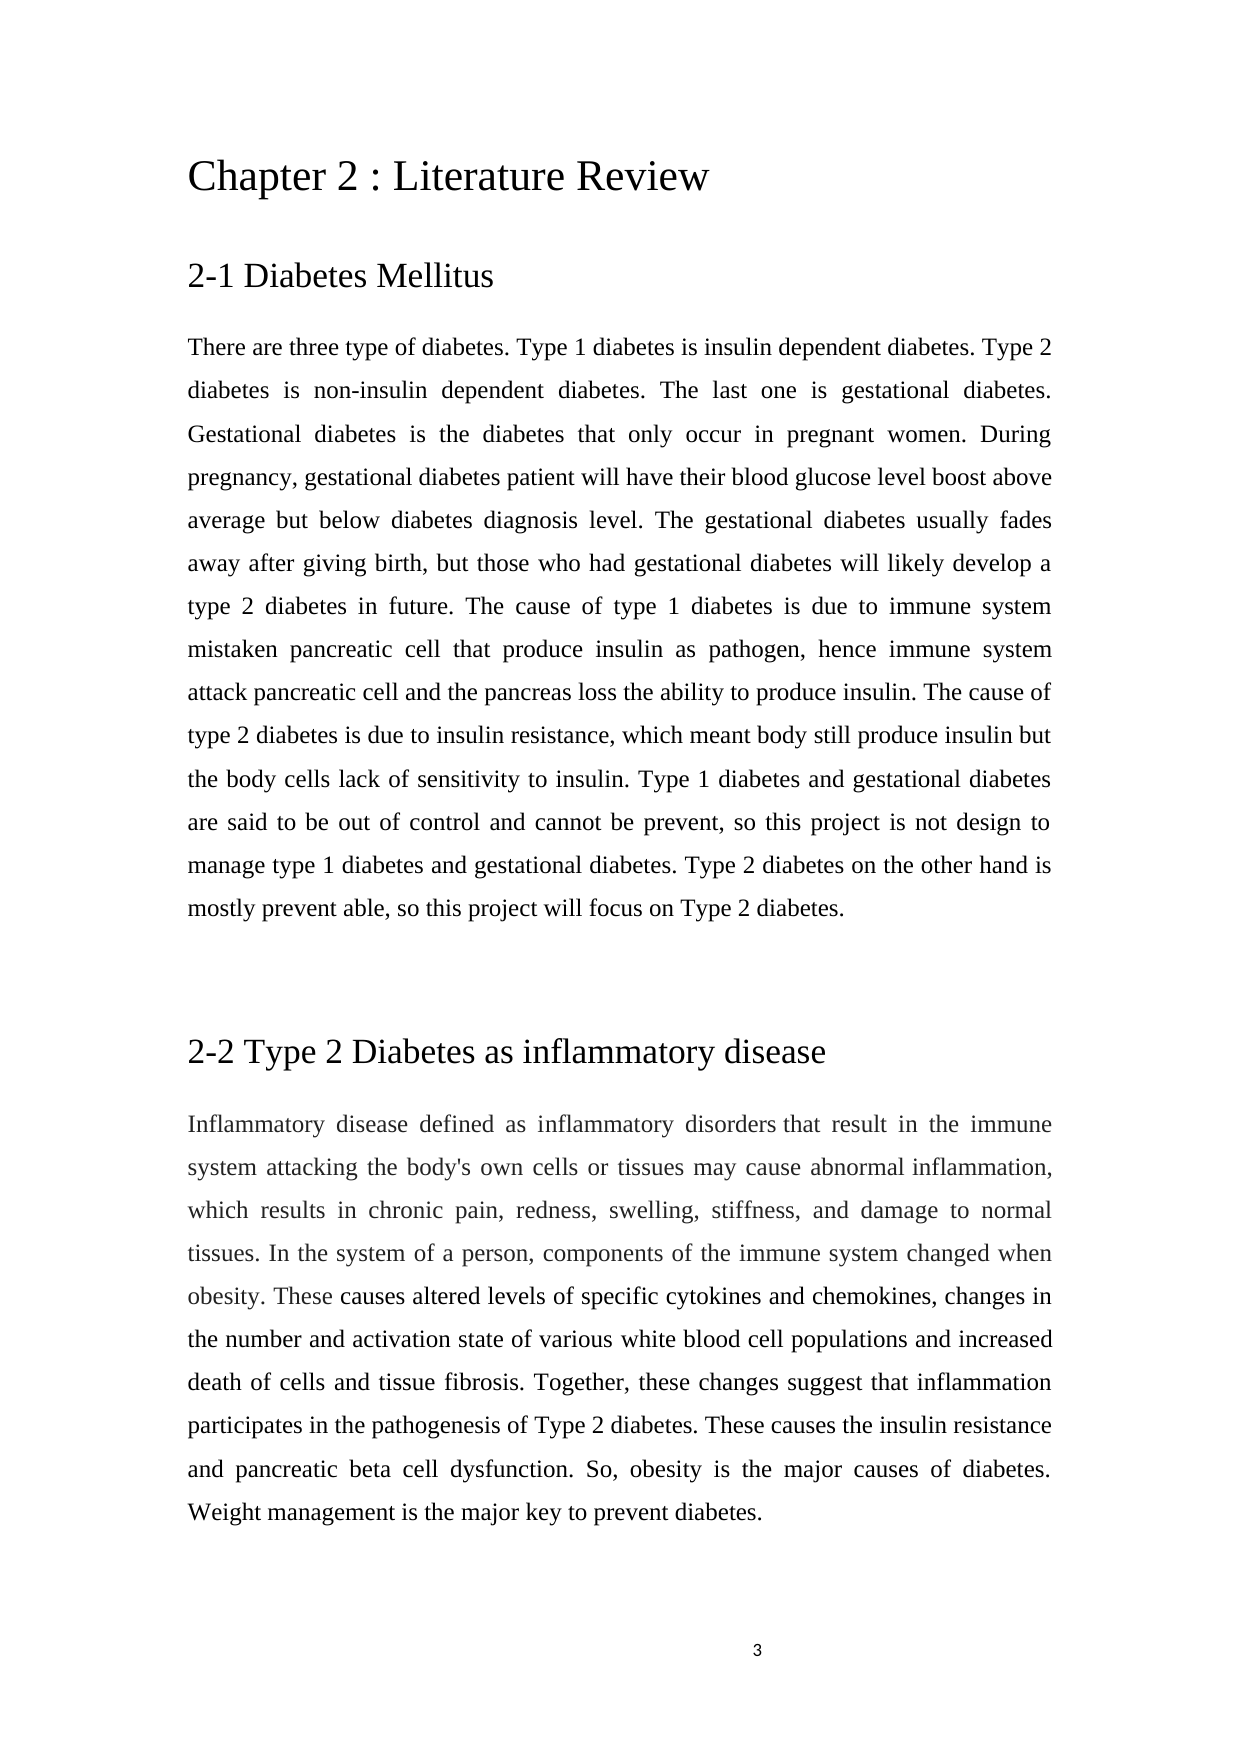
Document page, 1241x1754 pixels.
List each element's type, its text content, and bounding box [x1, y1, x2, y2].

text 2-1 Diabetes Mellitus [187, 254, 1053, 295]
text There are three type of diabetes. Type 1 diabetes is insulin dependent diabetes. Type 2 diabetes is non-insulin dependent diabetes. The last one is gestational diabetes. Gestational diabetes is the diabetes that only occur in pregnant women. During pregnancy, gestational diabetes patient will have their blood glucose level boost above average but below diabetes diagnosis level. The gestational diabetes usually fades away after giving birth, but those who had gestational diabetes will likely develop a type 2 diabetes in future. The cause of type 1 diabetes is due to immune system mistaken pancreatic cell that produce insulin as pathogen, hence immune system attack pancreatic cell and the pancreas loss the ability to produce insulin. The cause of type 2 diabetes is due to insulin resistance, which meant body still produce insulin but the body cells lack of sensitivity to insulin. Type 1 diabetes and gestational diabetes are said to be out of control and cannot be prevent, so this project is not design to manage type 1 diabetes and gestational diabetes. Type 2 diabetes on the other hand is mostly prevent able, so this project will focus on Type 2 diabetes. [187, 332, 1053, 922]
text Inflammatory disease defined as inflammatory disorders that result in the immune system attacking the body's own cells or tissues may cause abnormal inflammation, which results in chronic pain, redness, swelling, stiffness, and damage to normal tissues. In the system of a person, components of the immune system changed when obesity. These causes altered levels of specific cytokines and chemokines, changes in the number and activation state of various white blood cell populations and increased death of cells and tissue fibrosis. Together, these changes suggest that inflammation participates in the pathogenesis of Type 2 diabetes. These causes the insulin resistance and pancreatic beta cell dysfunction. So, obesity is the major causes of diabetes. Weight management is the major key to prevent diabetes. [187, 1251, 1053, 1336]
text Inflammatory disease defined as inflammatory disorders that result in the immune system attacking the body's own cells or tissues may cause abnormal inflammation, which results in chronic pain, redness, swelling, stiffness, and damage to normal tissues. In the system of a person, components of the immune system changed when obesity. These causes altered levels of specific cytokines and chemokines, changes in the number and activation state of various white blood cell populations and increased death of cells and tissue fibrosis. Together, these changes suggest that inflammation participates in the pathogenesis of Type 2 diabetes. These causes the insulin resistance and pancreatic beta cell dysfunction. So, obesity is the major causes of diabetes. Weight management is the major key to prevent diabetes. [187, 1337, 1053, 1526]
text Inflammatory disease defined as inflammatory disorders that result in the immune system attacking the body's own cells or tissues may cause abnormal inflammation, which results in chronic pain, redness, swelling, stiffness, and damage to normal tissues. In the system of a person, components of the immune system changed when obesity. These causes altered levels of specific cytokines and chemokines, changes in the number and activation state of various white blood cell populations and increased death of cells and tissue fibrosis. Together, these changes suggest that inflammation participates in the pathogenesis of Type 2 diabetes. These causes the insulin resistance and pancreatic beta cell dysfunction. So, obesity is the major causes of diabetes. Weight management is the major key to prevent diabetes. [187, 1109, 1053, 1250]
text 2-2 Type 2 Diabetes as inflammatory disease [187, 1031, 1053, 1072]
text Chapter 2 : Literature Review [187, 150, 1053, 200]
